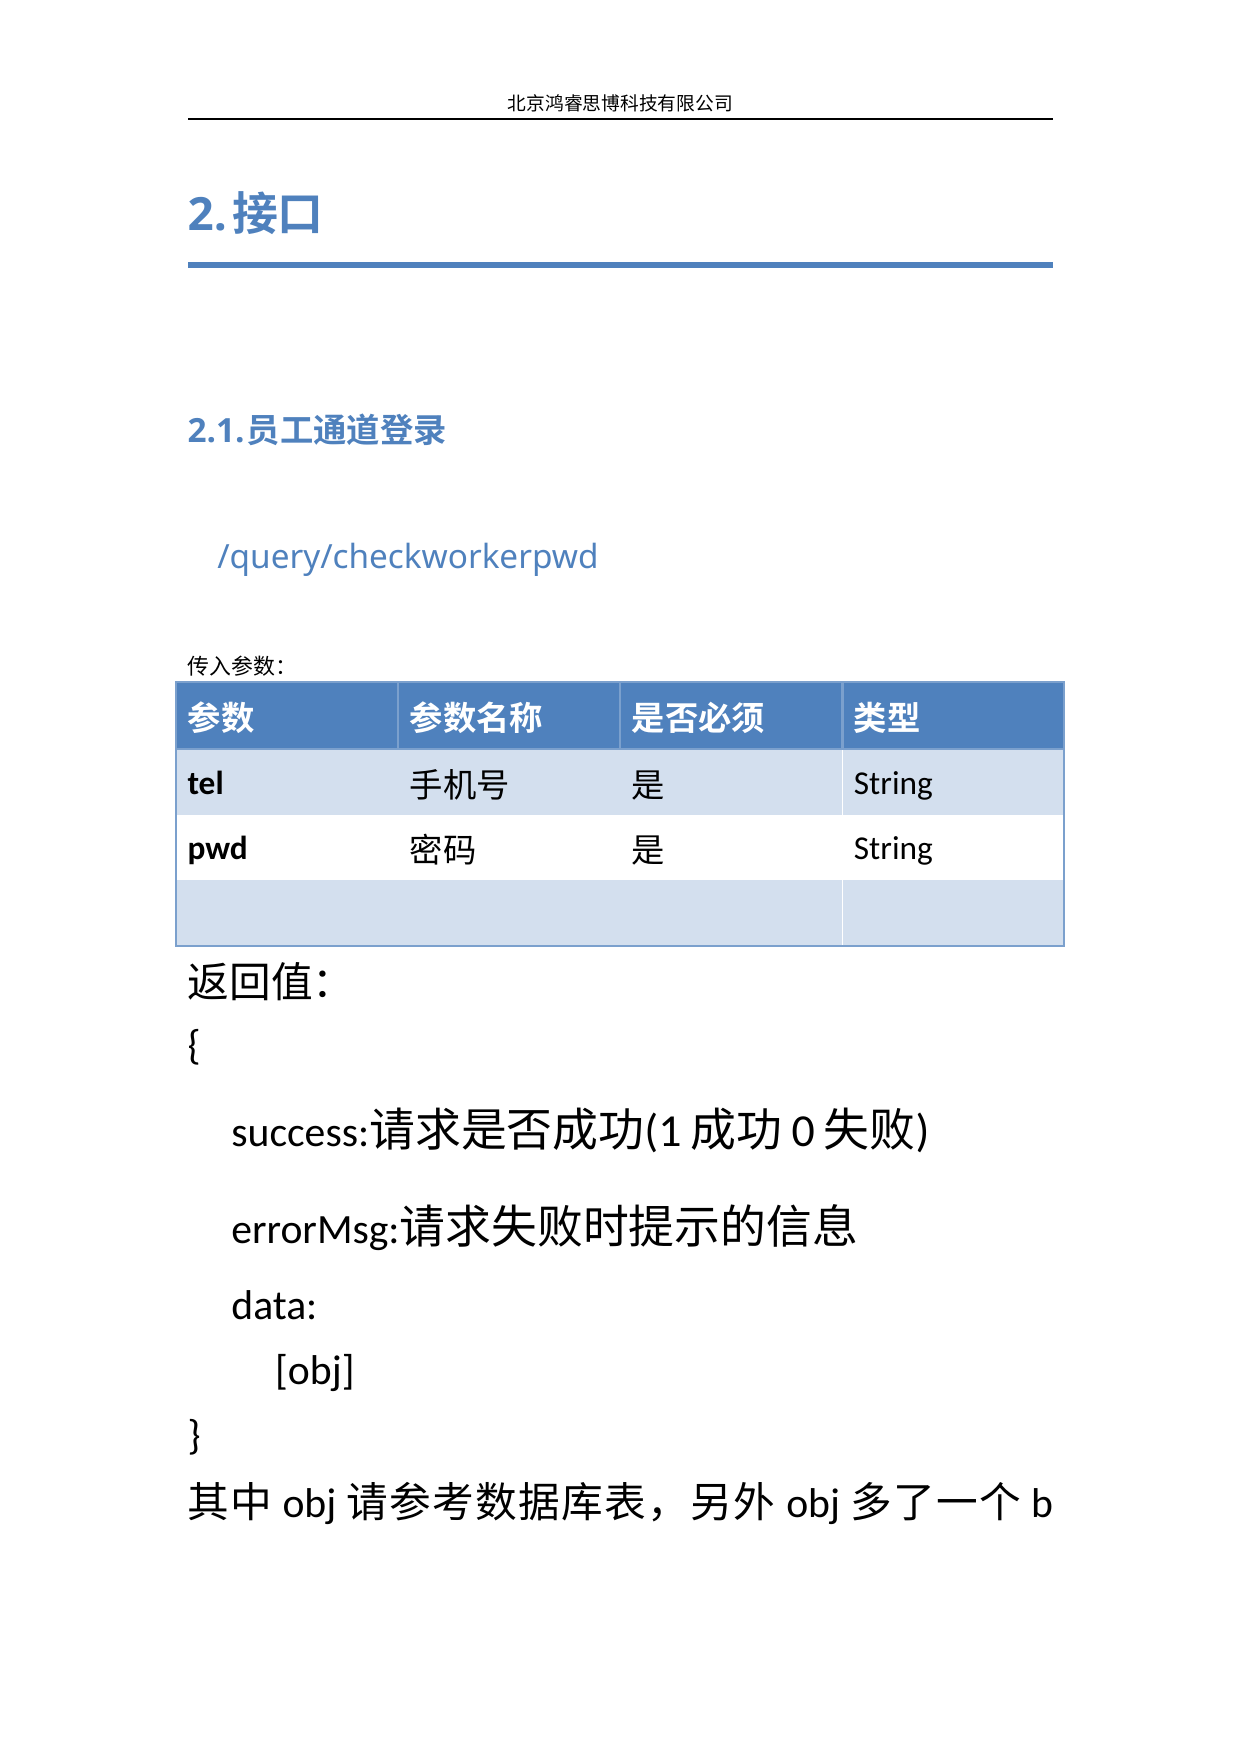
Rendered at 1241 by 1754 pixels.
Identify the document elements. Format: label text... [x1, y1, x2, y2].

text 传入参数： [187, 648, 1053, 681]
table_header 参数名称 [399, 683, 619, 748]
text [obj] [231, 1337, 1053, 1402]
text errorMsg:请求失败时提示的信息 [187, 1175, 1053, 1272]
table_cell 是 [620, 750, 842, 815]
subtitle 员工通道登录 [187, 396, 1053, 461]
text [187, 1467, 1053, 1532]
text data: [187, 1272, 1053, 1337]
table_header 参数 [177, 683, 397, 748]
subtitle 接口 [187, 162, 1053, 268]
table_cell 是 [620, 815, 842, 880]
table_cell [843, 880, 1063, 945]
text 返回值： [187, 947, 1053, 1012]
table_header 是否必须 [621, 683, 841, 748]
table_cell [620, 880, 842, 945]
subtitle /query/checkworkerpwd [217, 523, 1053, 588]
table_header 类型 [844, 683, 1063, 748]
table_cell pwd [177, 815, 398, 880]
table_cell tel [177, 750, 398, 815]
text } [187, 1402, 1053, 1467]
table_cell String [843, 815, 1063, 880]
text success:请求是否成功(1成功0失败) [187, 1077, 1053, 1175]
table_cell [398, 880, 620, 945]
table_cell [177, 880, 398, 945]
table_cell 密码 [398, 815, 620, 880]
table_cell String [843, 750, 1063, 815]
table_cell 手机号 [398, 750, 620, 815]
text { [187, 1012, 1053, 1077]
